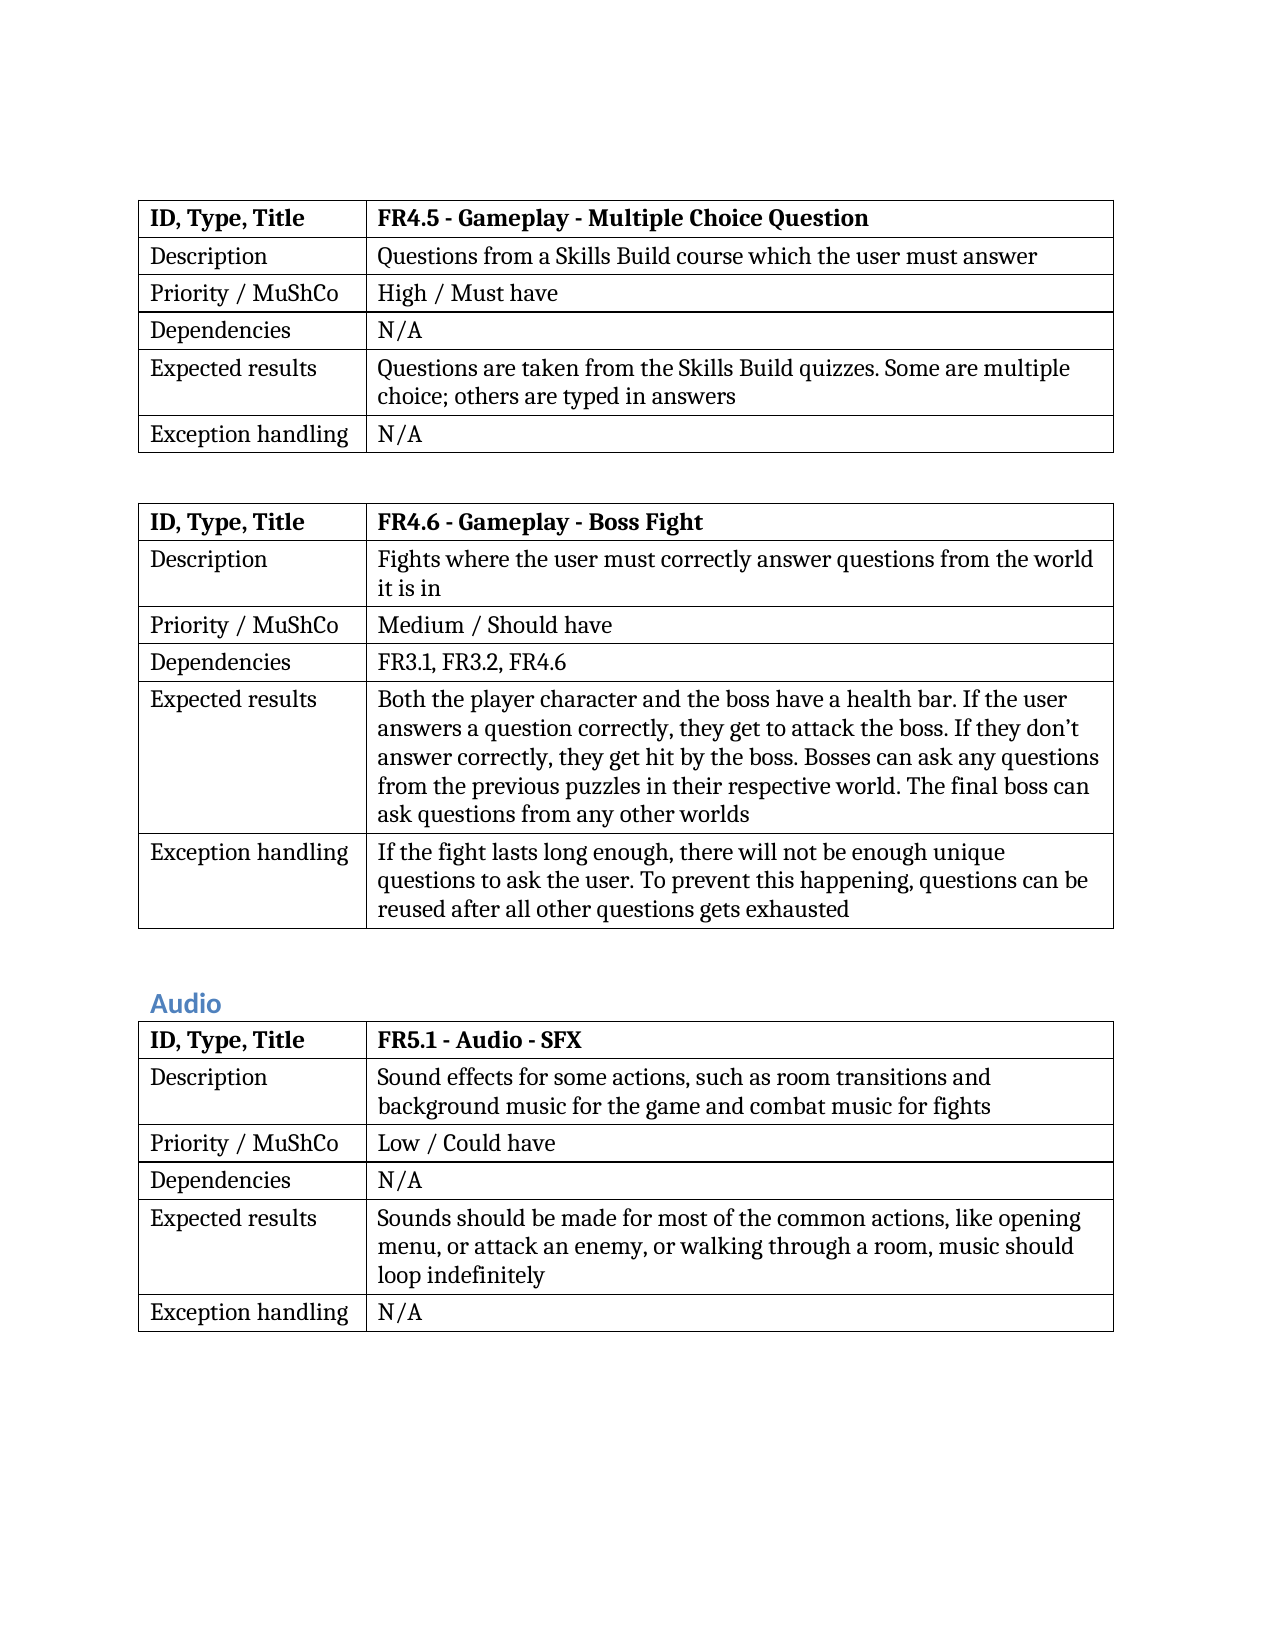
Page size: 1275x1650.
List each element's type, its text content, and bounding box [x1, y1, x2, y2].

table_cell Fights where the user must correctly answer questions from the world it is in [367, 541, 1113, 606]
table_cell Expected results [139, 1200, 366, 1293]
table_cell Description [139, 238, 366, 274]
table_cell Priority / MuShCo [139, 275, 366, 311]
table_cell Questions from a Skills Build course which the user must answer [367, 238, 1113, 274]
table_cell Priority / MuShCo [139, 1125, 366, 1161]
table_cell Both the player character and the boss have a health bar. If the user answers a question correctly, they get to attack the boss. If they don’t answer correctly, they get hit by the boss. Bosses can ask any questions from the previous puzzles in their respective world. The final boss can ask questions from any other worlds [367, 682, 1113, 833]
table_cell Questions are taken from the Skills Build quizzes. Some are multiple choice; others are typed in answers [367, 350, 1113, 415]
table_cell Exception handling [139, 416, 366, 452]
table_cell Exception handling [139, 1295, 366, 1331]
table_cell Expected results [139, 682, 366, 833]
table_cell Priority / MuShCo [139, 607, 366, 643]
table_header FR5.1 - Audio - SFX [367, 1022, 1113, 1058]
table_cell Low / Could have [367, 1125, 1113, 1161]
table_cell N/A [367, 313, 1113, 349]
table_cell Sounds should be made for most of the common actions, like opening menu, or attack an enemy, or walking through a room, music should loop indefinitely [367, 1200, 1113, 1293]
table_cell N/A [367, 1163, 1113, 1199]
table_cell FR3.1, FR3.2, FR4.6 [367, 644, 1113, 681]
table_header FR4.6 - Gameplay - Boss Fight [367, 504, 1113, 540]
subtitle Audio [150, 985, 1125, 1021]
table_cell Dependencies [139, 1163, 366, 1199]
table_cell High / Must have [367, 275, 1113, 311]
table_cell Dependencies [139, 644, 366, 681]
table_header ID, Type, Title [139, 504, 366, 540]
table_cell Medium / Should have [367, 607, 1113, 643]
table_cell Expected results [139, 350, 366, 415]
table_header ID, Type, Title [139, 201, 366, 237]
table_cell N/A [367, 1295, 1113, 1331]
table_cell Exception handling [139, 834, 366, 928]
table_header FR4.5 - Gameplay - Multiple Choice Question [367, 201, 1113, 237]
table_cell Dependencies [139, 313, 366, 349]
table_cell N/A [367, 416, 1113, 452]
table_cell Description [139, 1059, 366, 1124]
table_cell Description [139, 541, 366, 606]
table_cell If the fight lasts long enough, there will not be enough unique questions to ask the user. To prevent this happening, questions can be reused after all other questions gets exhausted [367, 834, 1113, 928]
table_cell Sound effects for some actions, such as room transitions and background music for the game and combat music for fights [367, 1059, 1113, 1124]
table_header ID, Type, Title [139, 1022, 366, 1058]
